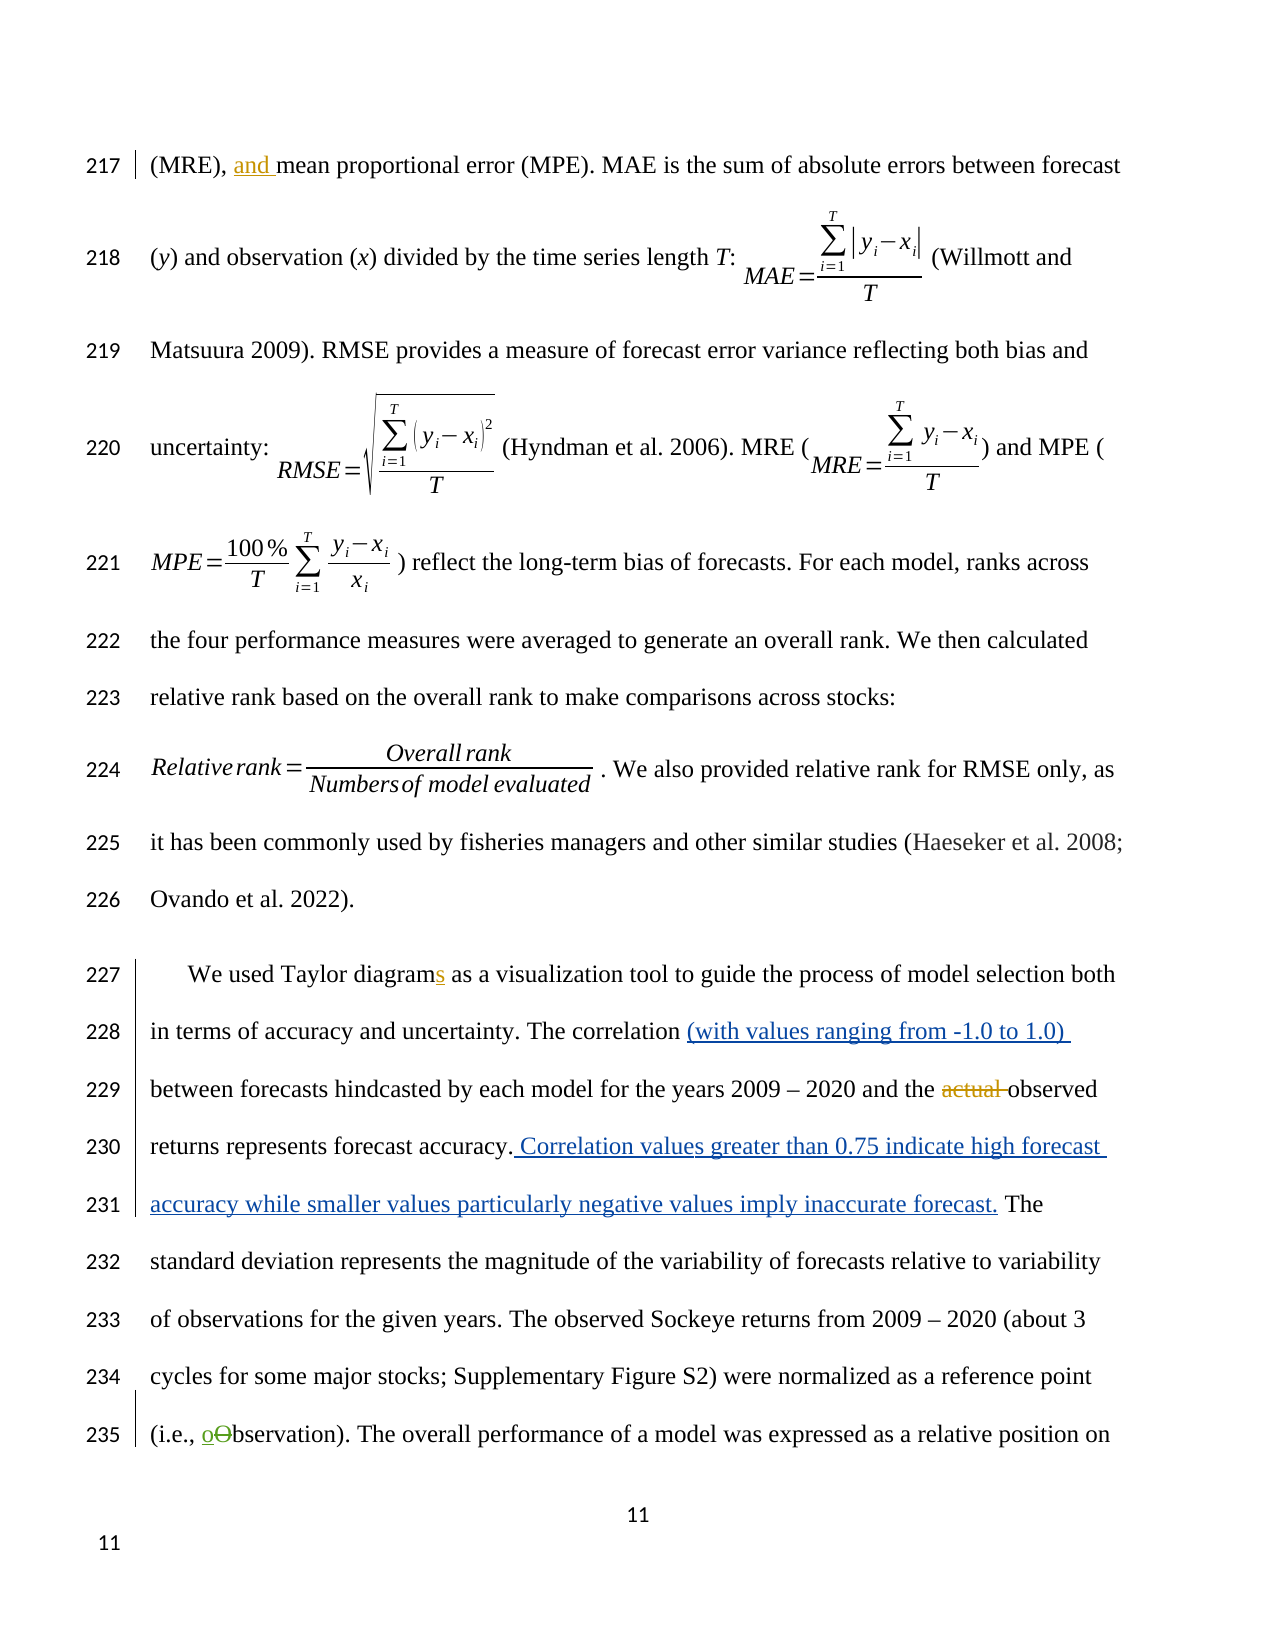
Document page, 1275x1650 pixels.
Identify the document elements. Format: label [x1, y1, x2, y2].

text [150, 959, 1125, 1447]
text [150, 150, 1125, 913]
